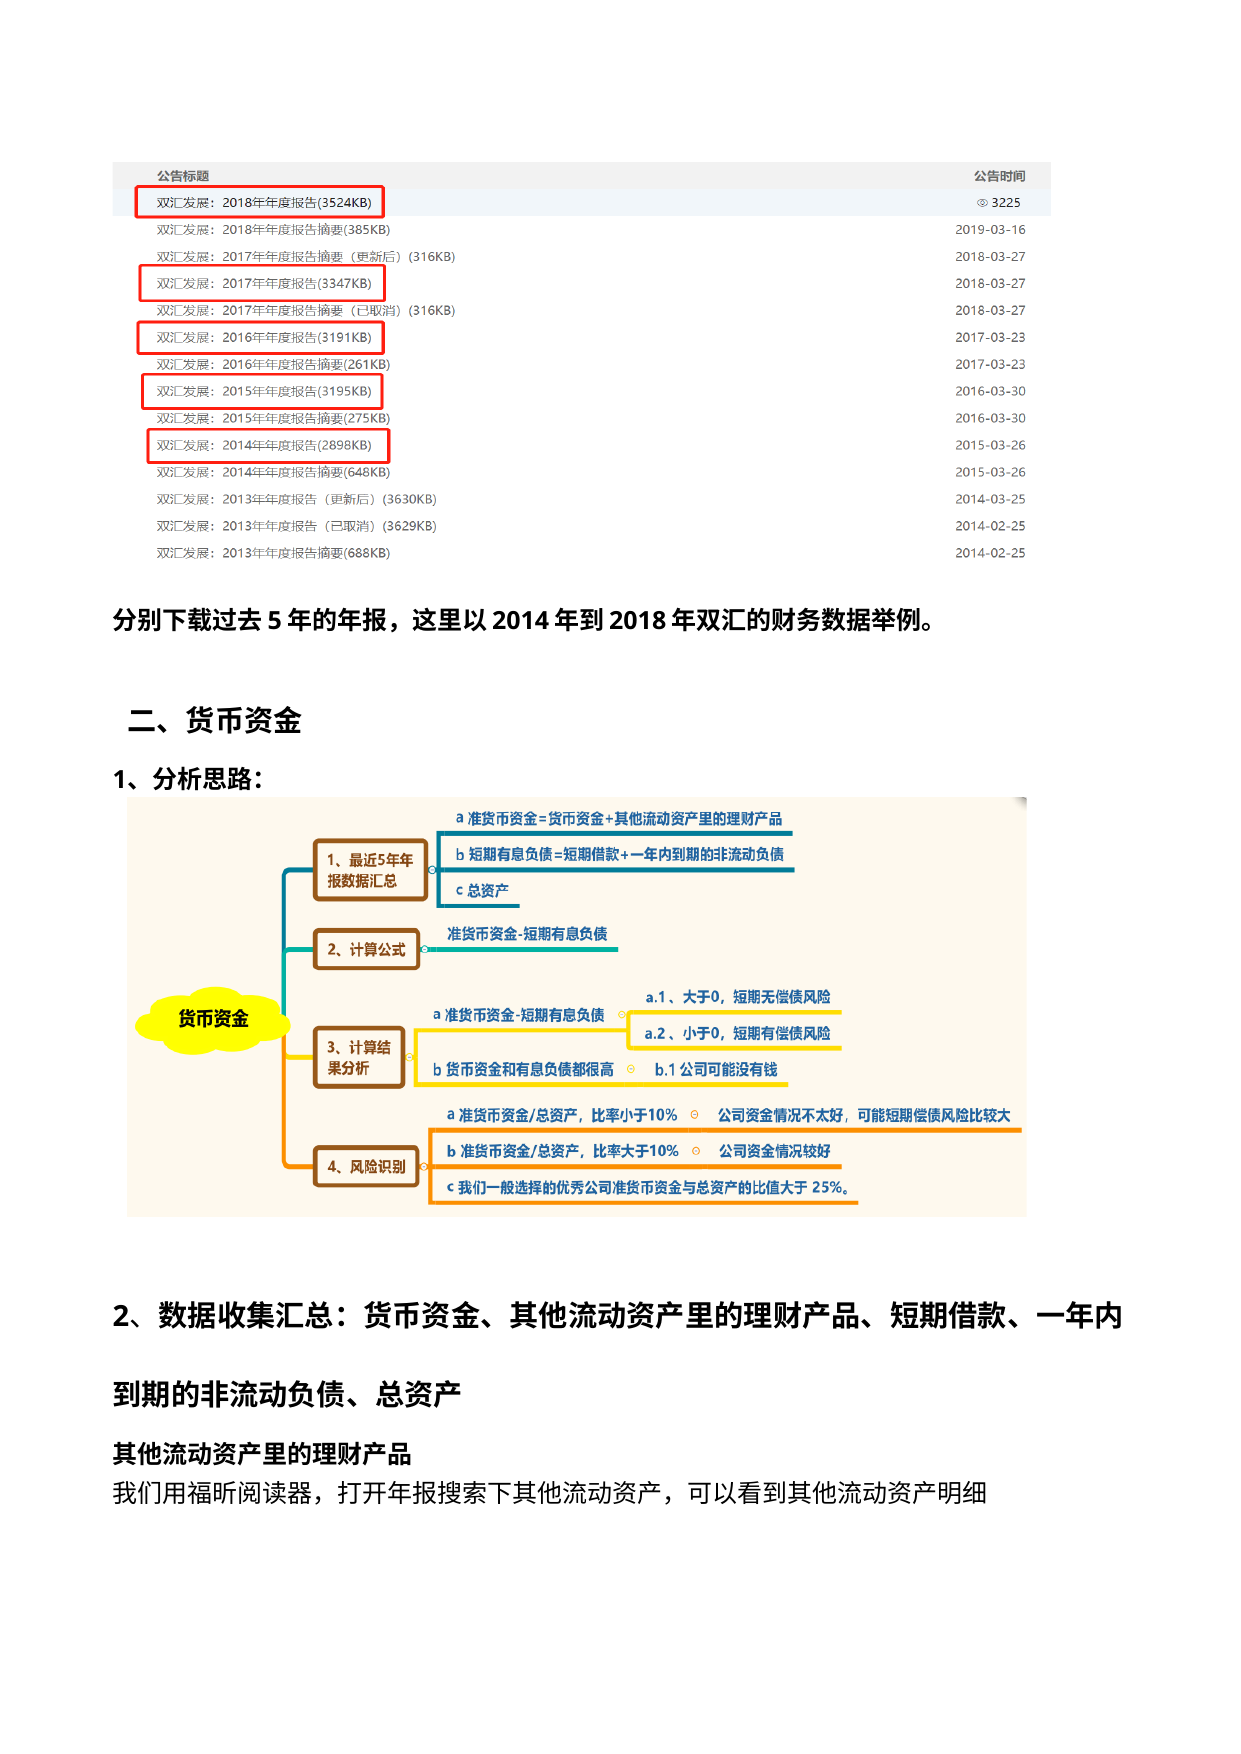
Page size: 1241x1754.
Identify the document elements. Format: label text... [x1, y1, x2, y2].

text 我们用福昕阅读器，打开年报搜索下其他流动资产，可以看到其他流动资产明细 [112, 1472, 1128, 1512]
text 二、货币资金 [127, 678, 1128, 758]
text 分别下载过去5年的年报，这里以2014年到2018年双汇的财务数据举例。 [112, 599, 1128, 639]
text 2、数据收集汇总：货币资金、其他流动资产里的理财产品、短期借款、一年内到期的非流动负债、总资产 [112, 1274, 1128, 1433]
picture [127, 797, 1027, 1217]
text 1、分析思路： [112, 758, 1128, 798]
picture [112, 162, 1051, 572]
text 其他流动资产里的理财产品 [112, 1433, 1128, 1472]
